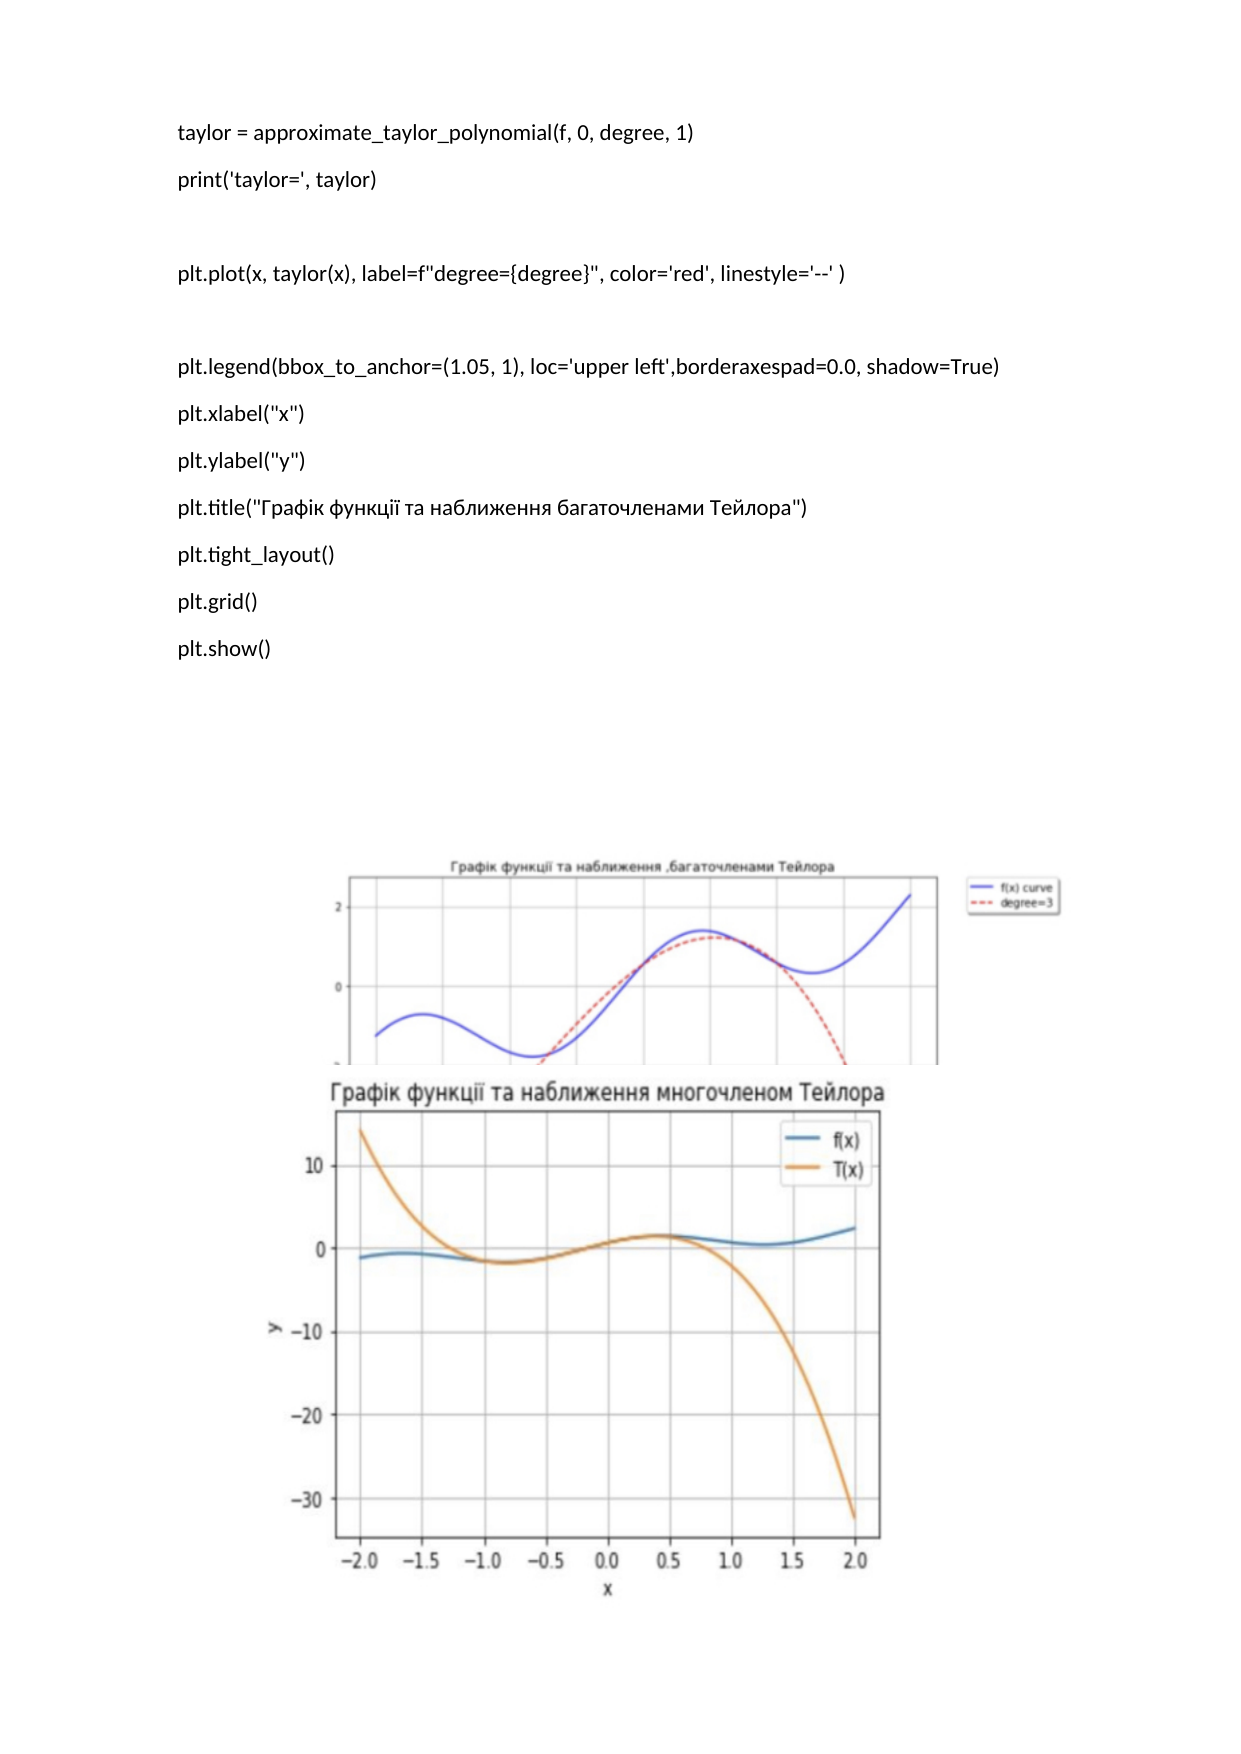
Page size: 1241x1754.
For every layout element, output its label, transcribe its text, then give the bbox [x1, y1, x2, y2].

text plt.grid() [177, 587, 1152, 615]
text plt.title("Графік функції та наближення багаточленами Тейлора") [177, 493, 1152, 521]
text plt.legend(bbox_to_anchor=(1.05, 1), loc='upper left',borderaxespad=0.0, shadow=True) [177, 352, 1152, 381]
text taylor = approximate_taylor_polynomial(f, 0, degree, 1) [177, 118, 1152, 146]
text plt.xlabel("x") [177, 399, 1152, 427]
text print('taylor=', taylor) [177, 165, 1152, 193]
picture [213, 820, 1182, 1623]
text plt.ylabel("y") [177, 446, 1152, 474]
text plt.show() [177, 634, 1152, 692]
text plt.plot(x, taylor(x), label=f"degree={degree}", color='red', linestyle='--' ) [177, 259, 1152, 287]
text plt.tight_layout() [177, 540, 1152, 568]
